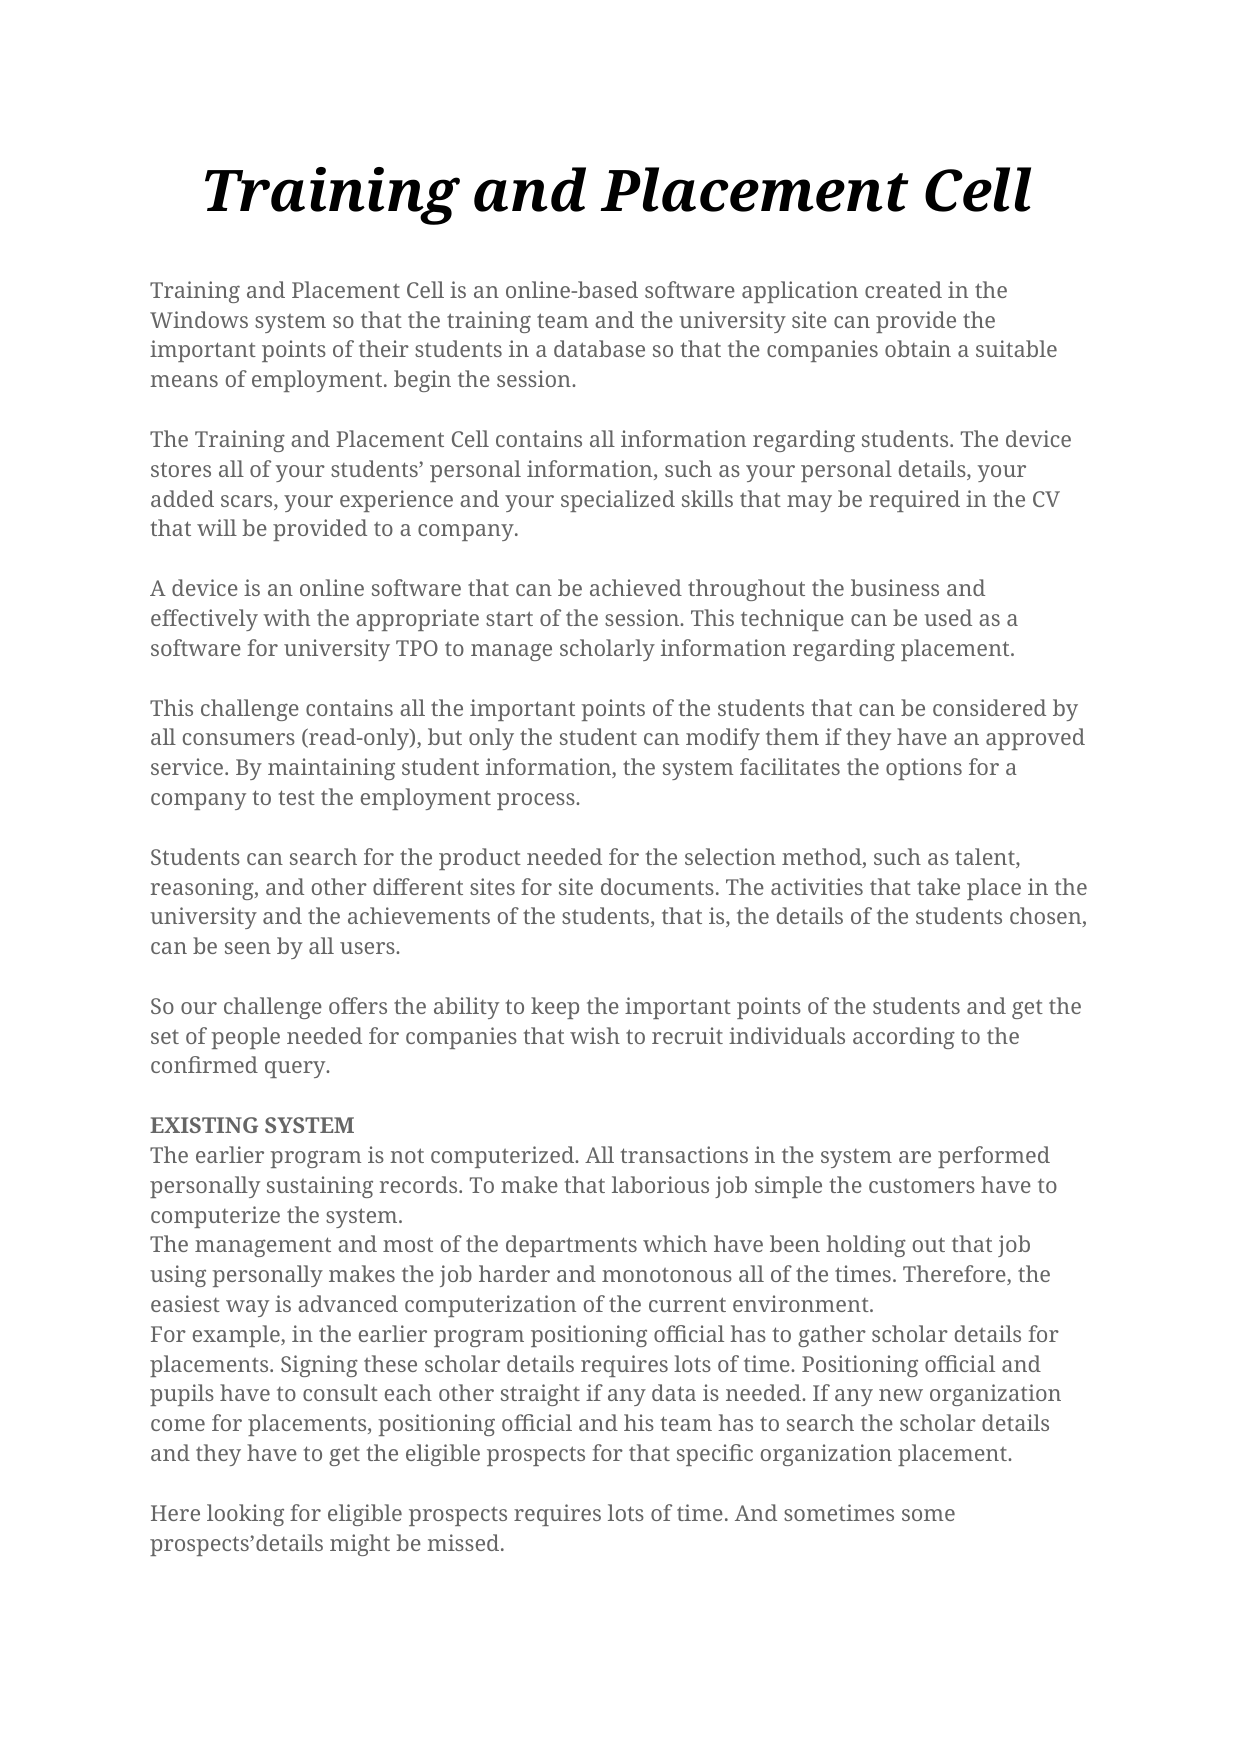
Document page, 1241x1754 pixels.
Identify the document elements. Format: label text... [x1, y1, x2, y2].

text So our challenge offers the ability to keep the important points of the students and get the set of people needed for companies that wish to recruit individuals according to the confirmed query. [150, 991, 1090, 1080]
text For example, in the earlier program positioning official has to gather scholar details for placements. Signing these scholar details requires lots of time. Positioning official and pupils have to consult each other straight if any data is needed. If any new organization come for placements, positioning official and his team has to search the scholar details and they have to get the eligible prospects for that specific organization placement. [150, 1319, 1090, 1468]
text Students can search for the product needed for the selection method, such as talent, reasoning, and other different sites for site documents. The activities that take place in the university and the achievements of the students, that is, the details of the students chosen, can be seen by all users. [150, 842, 1090, 961]
text EXISTING SYSTEM [150, 1110, 1090, 1140]
text Training and Placement Cell [150, 150, 1090, 228]
text A device is an online software that can be achieved throughout the business and effectively with the appropriate start of the session. This technique can be used as a software for university TPO to manage scholarly information regarding placement. [150, 573, 1090, 663]
text The Training and Placement Cell contains all information regarding students. The device stores all of your students’ personal information, such as your personal details, your added scars, your experience and your specialized skills that may be required in the CV that will be provided to a company. [150, 424, 1090, 543]
text Training and Placement Cell is an online-based software application created in the Windows system so that the training team and the university site can provide the important points of their students in a database so that the companies obtain a suitable means of employment. begin the session. [150, 275, 1090, 394]
text The earlier program is not computerized. All transactions in the system are performed personally sustaining records. To make that laborious job simple the customers have to computerize the system. The management and most of the departments which have been holding out that job using personally makes the job harder and monotonous all of the times. Therefore, the easiest way is advanced computerization of the current environment. [150, 1140, 1090, 1319]
text This challenge contains all the important points of the students that can be considered by all consumers (read-only), but only the student can modify them if they have an approved service. By maintaining student information, the system facilitates the options for a company to test the employment process. [150, 693, 1090, 812]
text Here looking for eligible prospects requires lots of time. And sometimes some prospects’details might be missed. [150, 1498, 1090, 1557]
